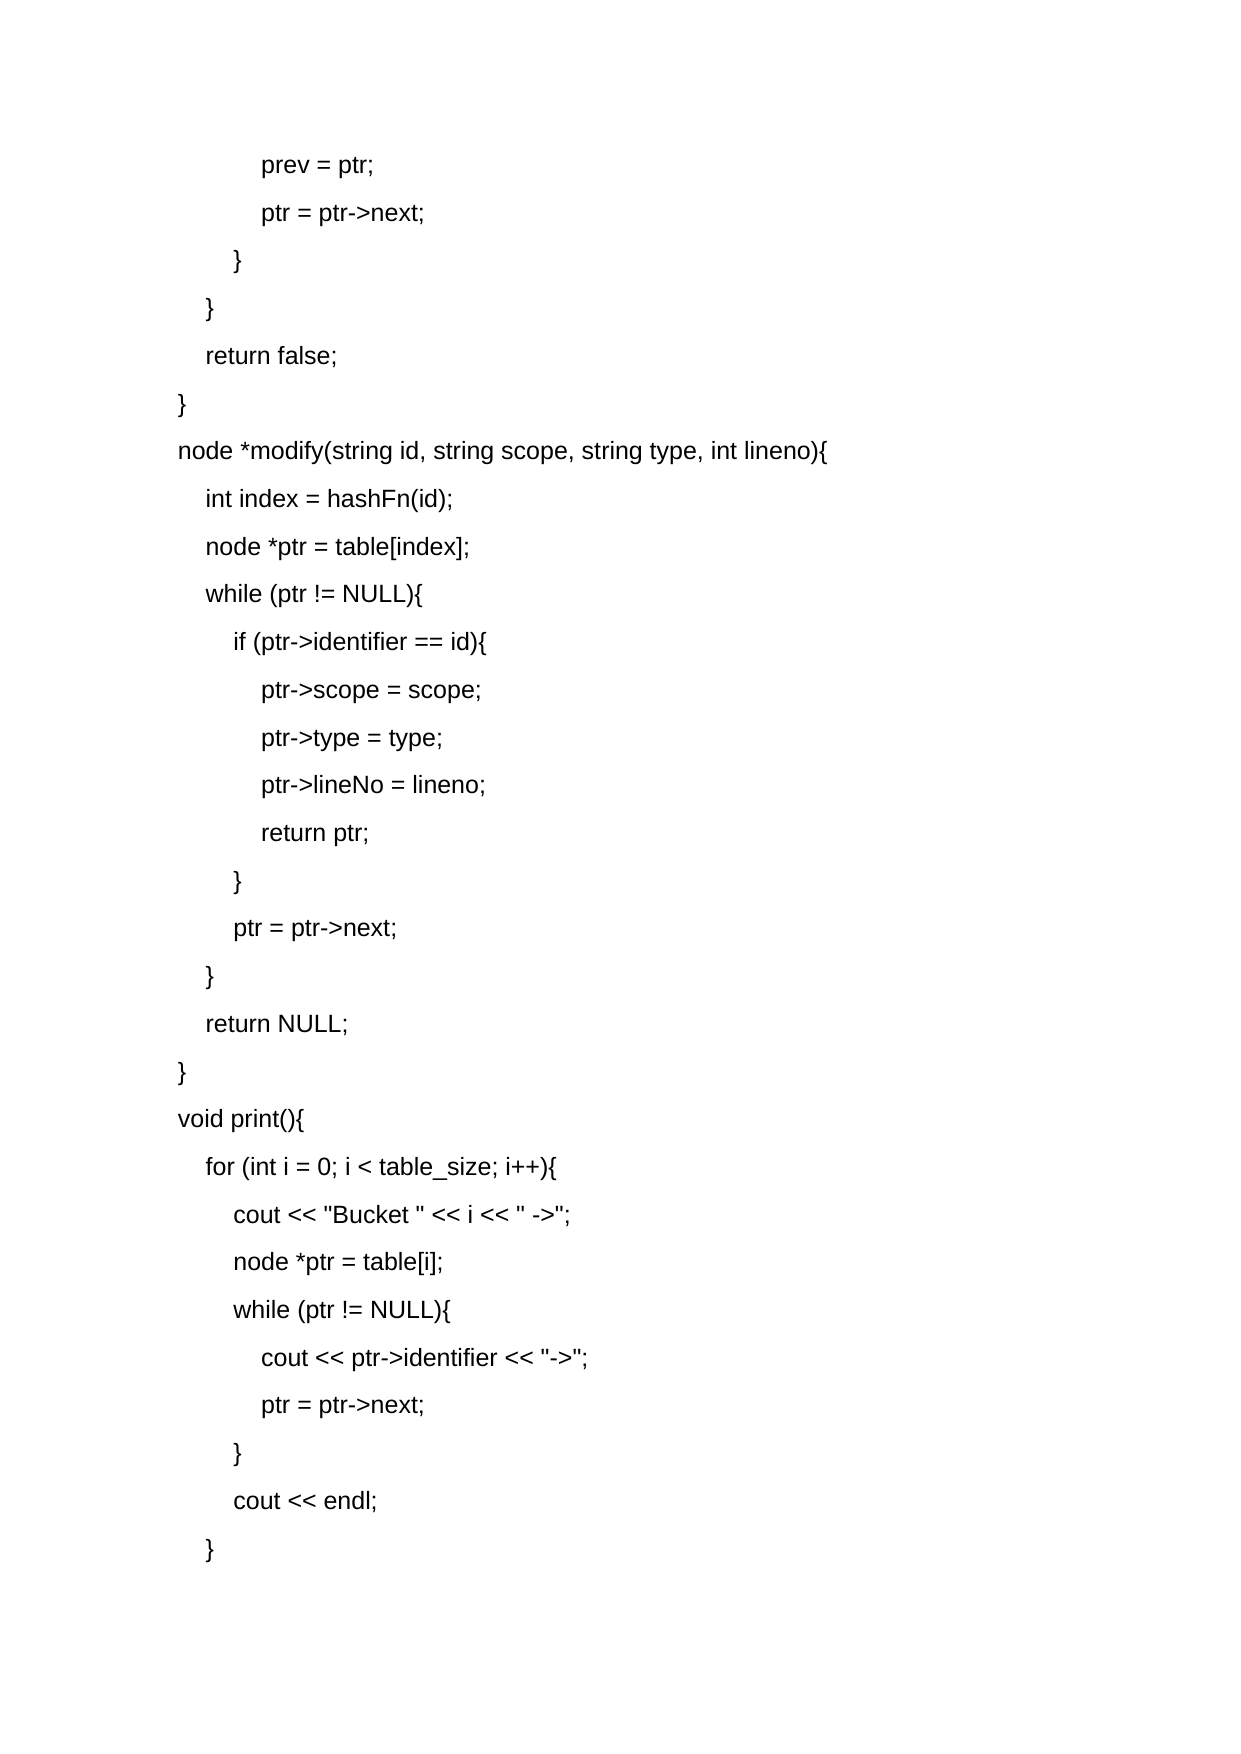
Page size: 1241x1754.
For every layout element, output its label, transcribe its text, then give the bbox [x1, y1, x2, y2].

text } [150, 245, 1090, 274]
text return ptr; [150, 818, 1090, 847]
text node *ptr = table[i]; [150, 1247, 1090, 1276]
text ptr->type = type; [150, 722, 1090, 751]
text cout << "Bucket " << i << " ->"; [150, 1199, 1090, 1228]
text cout << ptr->identifier << "->"; [150, 1343, 1090, 1371]
text ptr = ptr->next; [150, 198, 1090, 226]
text for (int i = 0; i < table_size; i++){ [150, 1152, 1090, 1181]
text void print(){ [150, 1104, 1090, 1133]
text cout << endl; [150, 1486, 1090, 1514]
text } [150, 866, 1090, 894]
text while (ptr != NULL){ [150, 1295, 1090, 1324]
text int index = hashFn(id); [150, 484, 1090, 513]
text if (ptr->identifier == id){ [150, 627, 1090, 656]
text } [150, 1056, 1090, 1085]
text return false; [150, 341, 1090, 369]
text prev = ptr; [150, 150, 1090, 179]
text } [150, 293, 1090, 322]
text ptr = ptr->next; [150, 1390, 1090, 1419]
text node *modify(string id, string scope, string type, int lineno){ [150, 436, 1090, 465]
text ptr->scope = scope; [150, 675, 1090, 703]
text } [150, 388, 1090, 417]
text ptr->lineNo = lineno; [150, 770, 1090, 799]
text } [150, 1438, 1090, 1467]
text } [150, 961, 1090, 990]
text ptr = ptr->next; [150, 913, 1090, 942]
text node *ptr = table[index]; [150, 532, 1090, 560]
text return NULL; [150, 1009, 1090, 1037]
text } [150, 1533, 1090, 1562]
text while (ptr != NULL){ [150, 579, 1090, 608]
